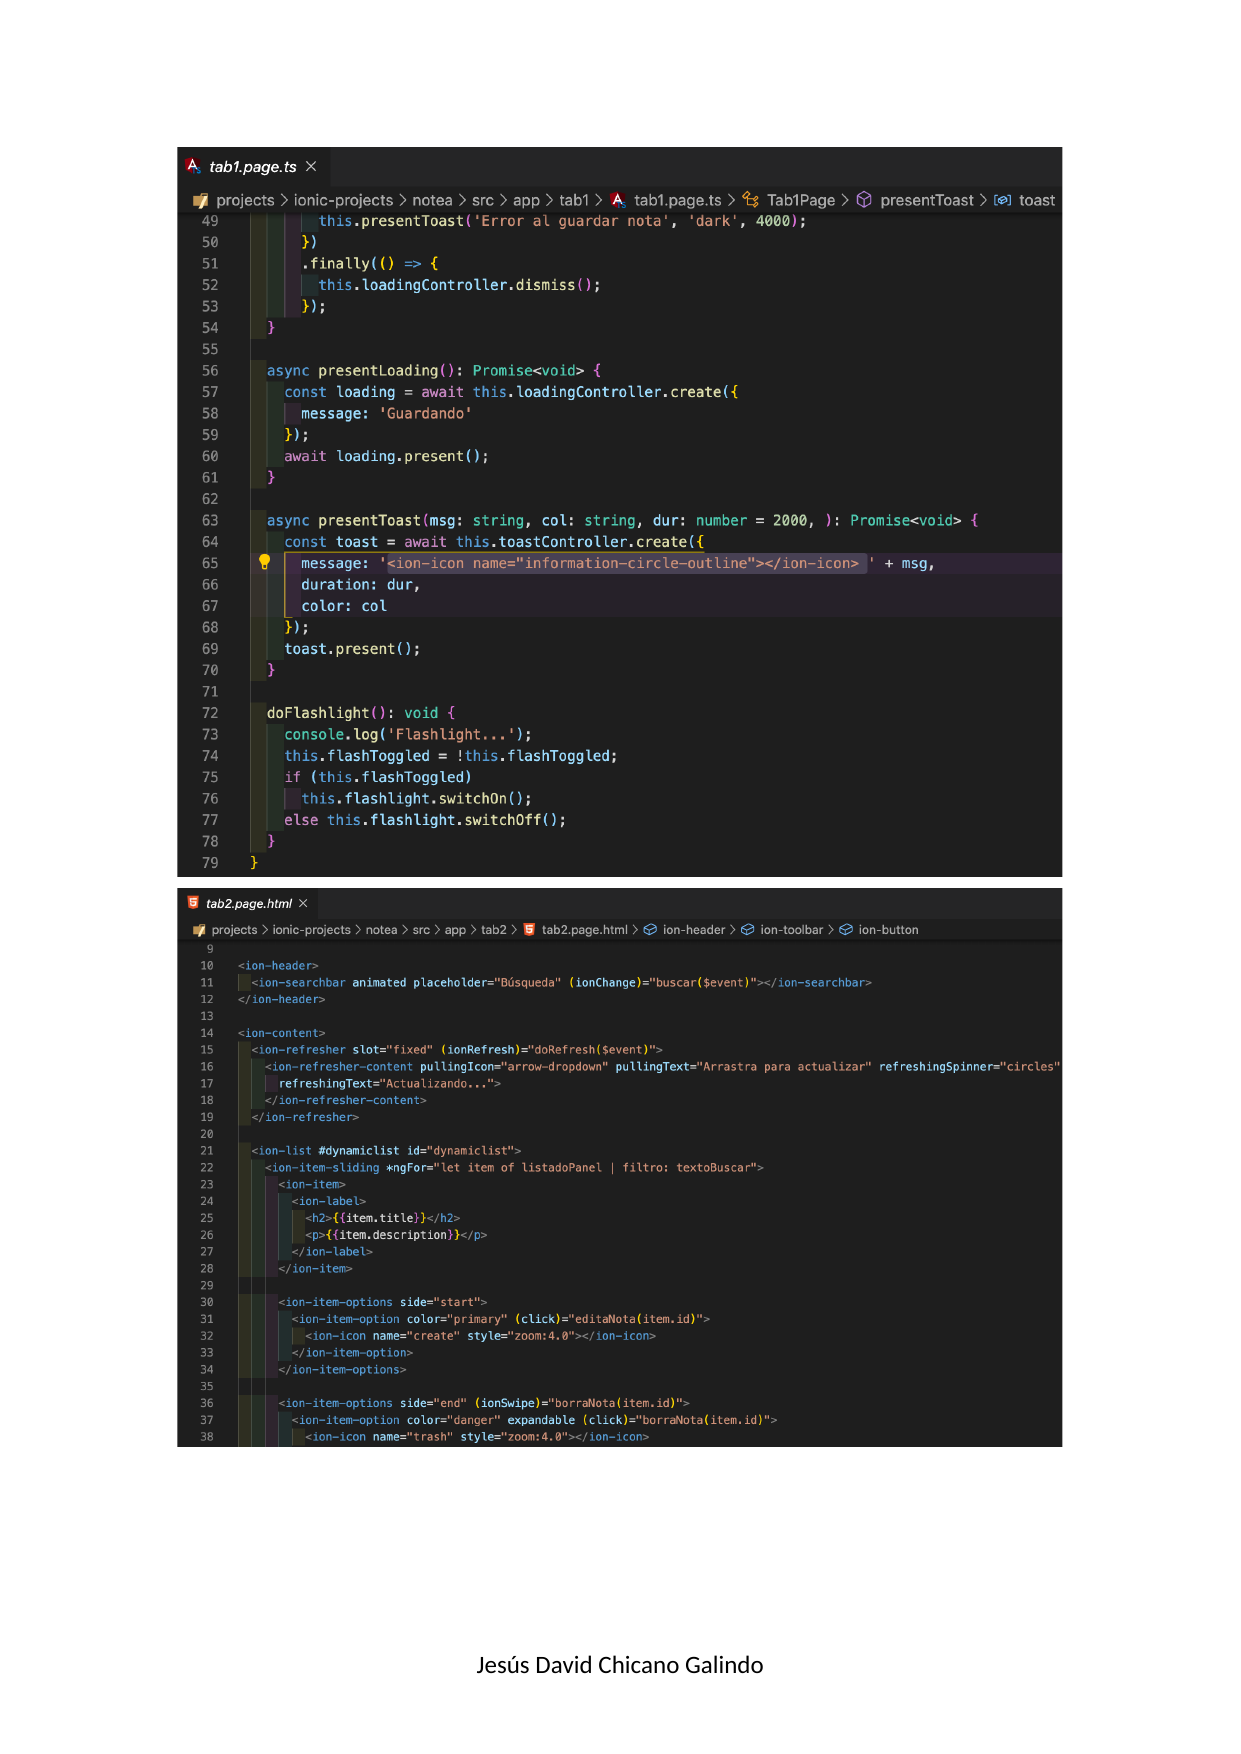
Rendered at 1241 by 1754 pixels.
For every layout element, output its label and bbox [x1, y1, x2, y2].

picture [177, 147, 1063, 877]
picture [177, 888, 1063, 1447]
